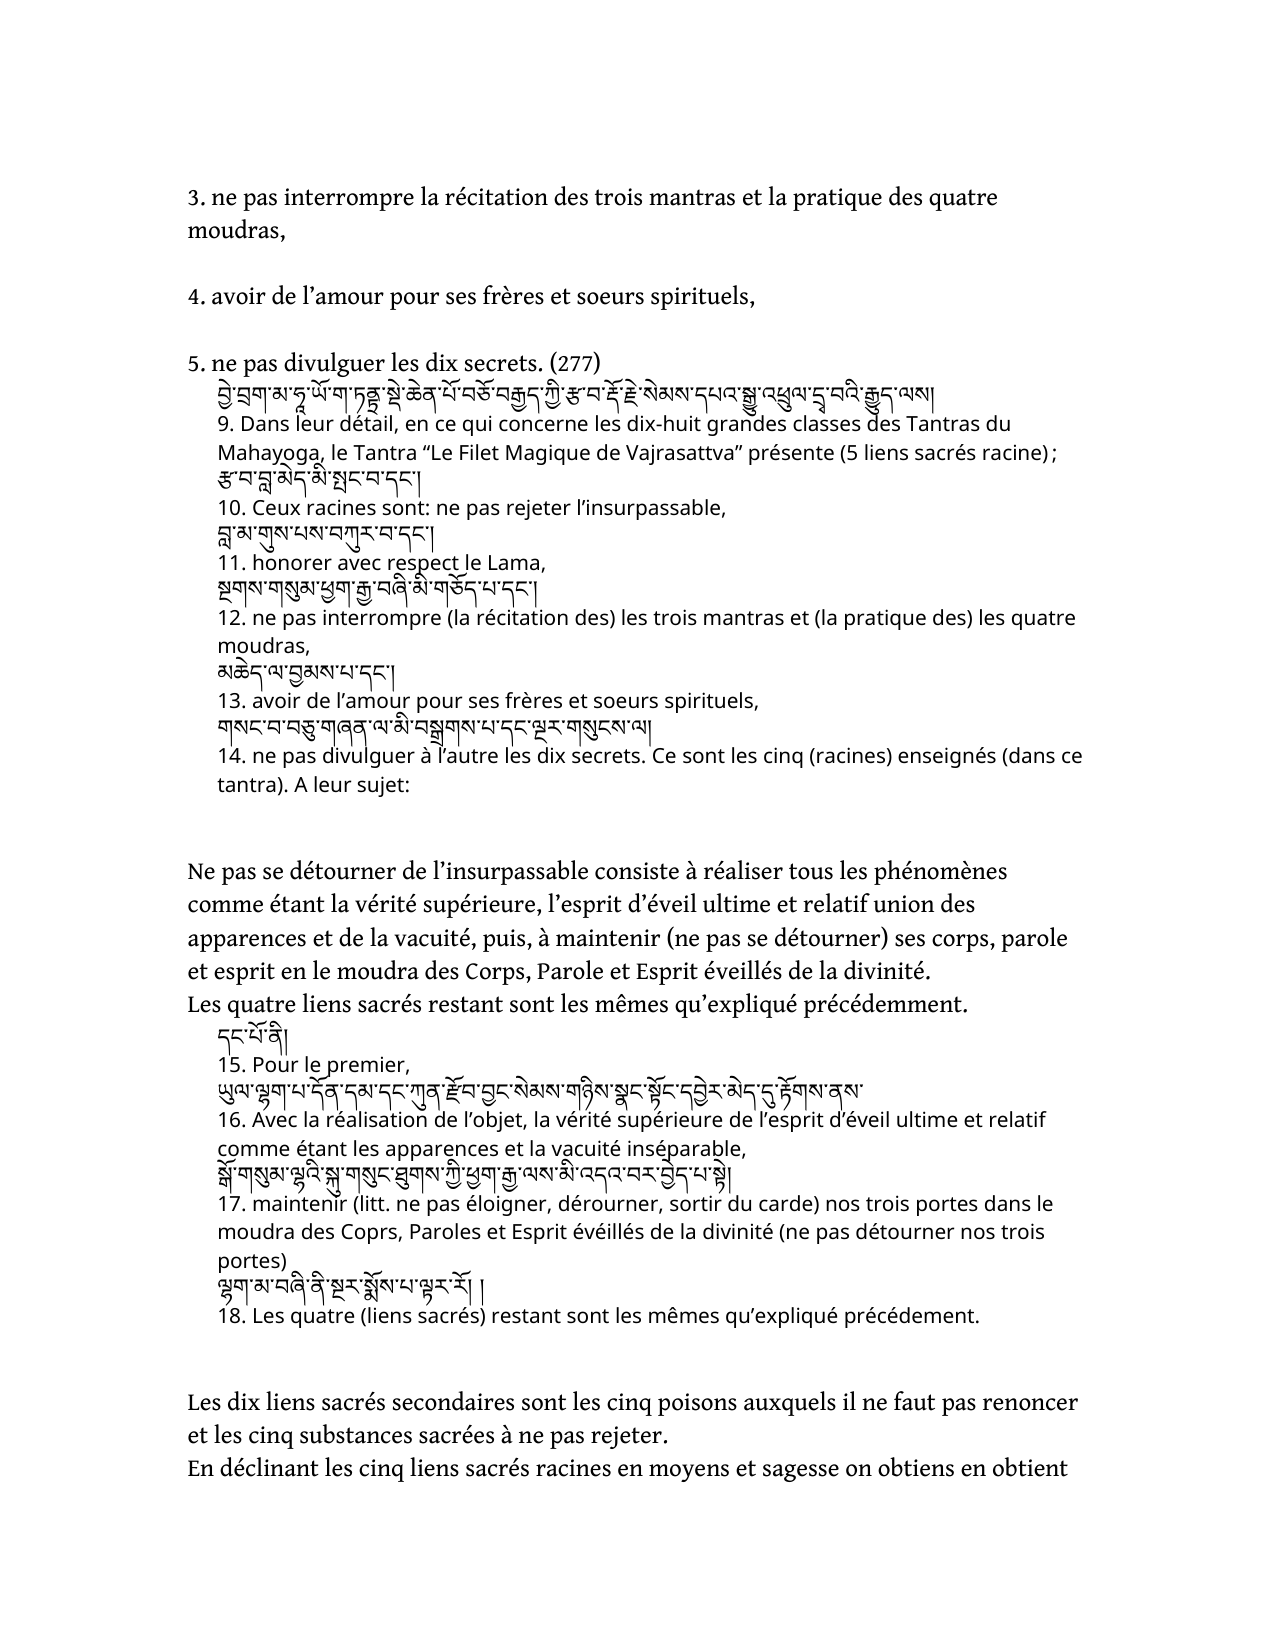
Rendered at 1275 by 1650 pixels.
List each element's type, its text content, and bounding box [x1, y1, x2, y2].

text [187, 150, 1087, 378]
text དང་པོ་ནི། 15. Pour le premier, ཡུལ་ལྷག་པ་དོན་དམ་དང་ཀུན་རྫོབ་བྱང་སེམས་གཉིས་སྣང་སྟོང་དབྱེར་མེད་དུ་རྟོགས་ནས་ 16. Avec la réalisation de l’objet, la vérité supérieure de l’esprit d’éveil ultime et relatif comme étant les apparences et la vacuité inséparable, སྒོ་གསུམ་ལྷའི་སྐུ་གསུང་ཐུགས་ཀྱི་ཕྱག་རྒྱ་ལས་མི་འདའ་བར་བྱེད་པ་སྟེ། 17. maintenir (litt. ne pas éloigner, dérourner, sortir du carde) nos trois portes dans le moudra des Coprs, Paroles et Esprit évéillés de la divinité (ne pas détourner nos trois portes) ལྷག་མ་བཞི་ནི་སྔར་སྨོས་པ་ལྟར་རོ། ། 18. Les quatre (liens sacrés) restant sont les mêmes qu’expliqué précédement. [217, 1024, 1087, 1329]
text བྱེ་བྲག་མ་ཧཱ་ཡོ་ག་ཏནྟྲ་སྡེ་ཆེན་པོ་བཅོ་བརྒྱད་ཀྱི་རྩ་བ་རྡོ་རྗེ་སེམས་དཔའ་སྒྱུ་འཕྲུལ་དྲྭ་བའི་རྒྱུད་ལས། 9. Dans leur détail, en ce qui concerne les dix-huit grandes classes des Tantras du Mahayoga, le Tantra “Le Filet Magique de Vajrasattva” présente (5 liens sacrés racine) ; རྩ་བ་བླ་མེད་མི་སྤང་བ་དང༌། 10. Ceux racines sont: ne pas rejeter l’insurpassable, བླ་མ་གུས་པས་བཀུར་བ་དང༌། 11. honorer avec respect le Lama, སྔགས་གསུམ་ཕྱག་རྒྱ་བཞི་མི་གཅོད་པ་དང༌། 12. ne pas interrompre (la récitation des) les trois mantras et (la pratique des) les quatre moudras, མཆེད་ལ་བྱམས་པ་དང༌། 13. avoir de l’amour pour ses frères et soeurs spirituels, གསང་བ་བཅུ་གཞན་ལ་མི་བསྒྲགས་པ་དང་ལྔར་གསུངས་ལ། 14. ne pas divulguer à l’autre les dix secrets. Ce sont les cinq (racines) enseignés (dans ce tantra). A leur sujet: [217, 383, 1087, 798]
text Ne pas se détourner de l’insurpassable consiste à réaliser tous les phénomènes comme étant la vérité supérieure, l’esprit d’éveil ultime et relatif union des apparences et de la vacuité, puis, à maintenir (ne pas se détourner) ses corps, parole et esprit en le moudra des Corps, Parole et Esprit éveillés de la divinité. Les quatre liens sacrés restant sont les mêmes qu’expliqué précédemment. [187, 858, 1087, 1019]
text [187, 1388, 1087, 1484]
